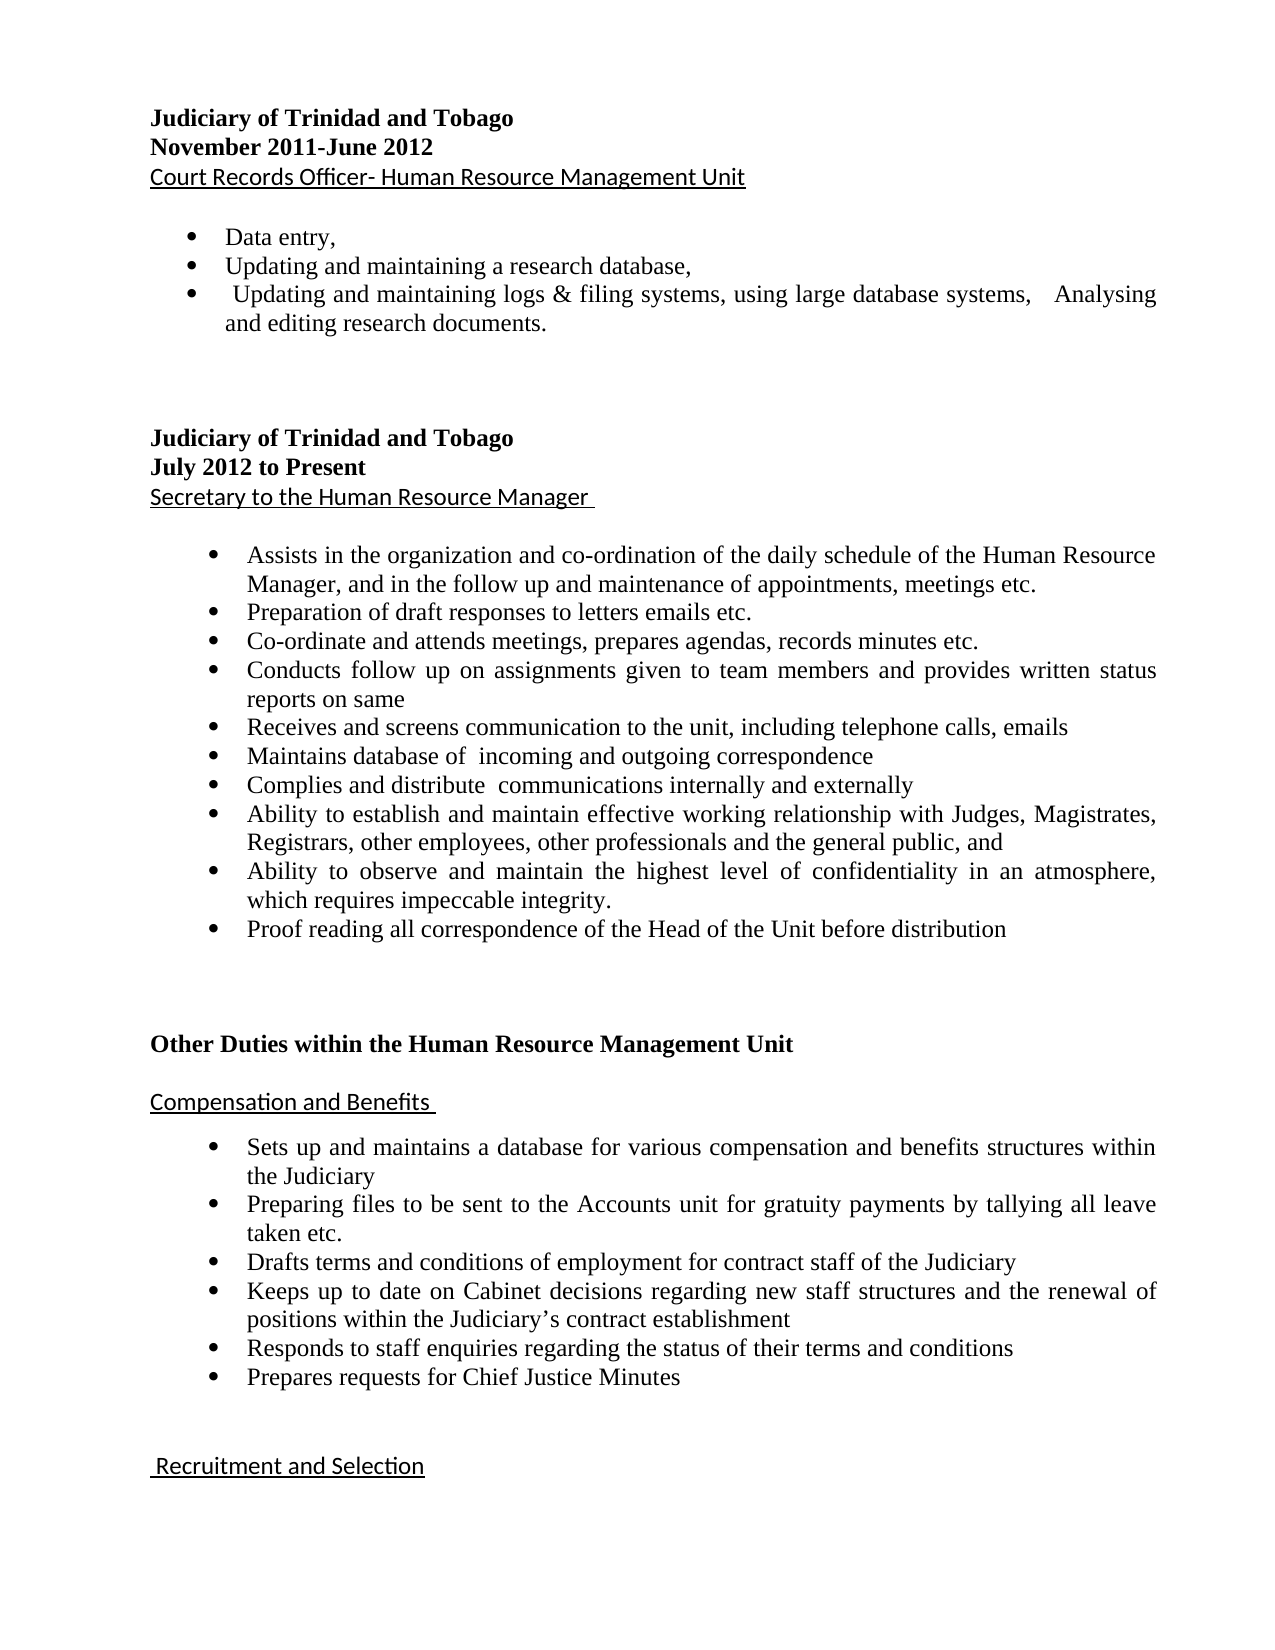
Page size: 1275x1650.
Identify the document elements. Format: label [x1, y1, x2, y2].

table_cell [139, 104, 1169, 1481]
